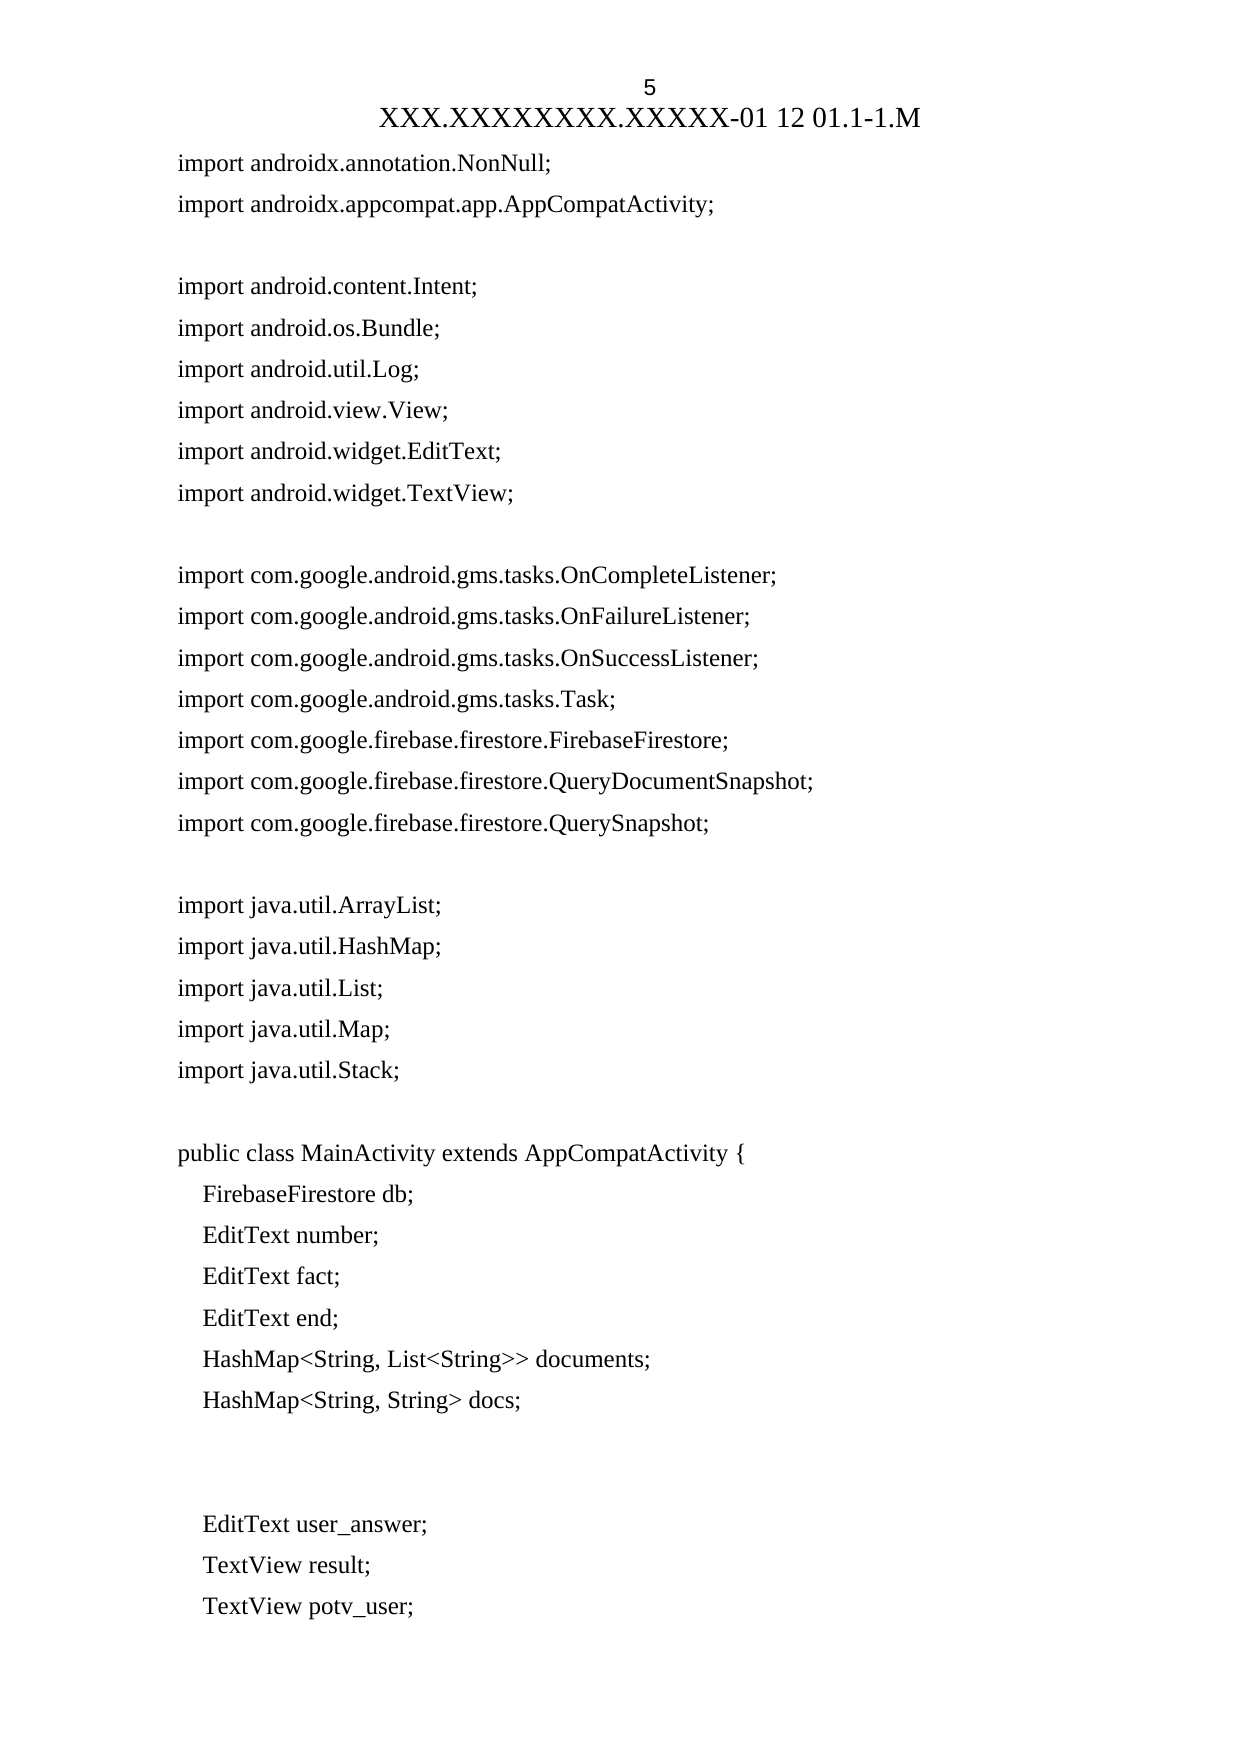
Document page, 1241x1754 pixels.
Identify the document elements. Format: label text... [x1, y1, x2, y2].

text import java.util.Map; [118, 1014, 1181, 1043]
text EditText user_answer; [118, 1509, 1181, 1538]
text import com.google.android.gms.tasks.Task; [118, 684, 1181, 713]
text HashMap<String, List<String>> documents; [118, 1344, 1181, 1373]
text HashMap<String, String> docs; [118, 1385, 1181, 1414]
text import android.util.Log; [118, 354, 1181, 383]
text import android.os.Bundle; [118, 313, 1181, 341]
text import java.util.List; [118, 973, 1181, 1001]
text import com.google.android.gms.tasks.OnFailureListener; [118, 601, 1181, 630]
text import com.google.firebase.firestore.FirebaseFirestore; [118, 725, 1181, 754]
text import com.google.android.gms.tasks.OnSuccessListener; [118, 643, 1181, 671]
text EditText fact; [118, 1261, 1181, 1290]
text FirebaseFirestore db; [118, 1179, 1181, 1208]
text import androidx.appcompat.app.AppCompatActivity; [118, 189, 1181, 218]
text import android.widget.EditText; [118, 436, 1181, 465]
text EditText end; [118, 1303, 1181, 1331]
text EditText number; [118, 1220, 1181, 1249]
text public class MainActivity extends AppCompatActivity { [118, 1138, 1181, 1166]
text import com.google.firebase.firestore.QueryDocumentSnapshot; [118, 766, 1181, 795]
text TextView potv_user; [118, 1591, 1181, 1620]
text import androidx.annotation.NonNull; [118, 148, 1181, 176]
text import android.widget.TextView; [118, 478, 1181, 506]
text import java.util.ArrayList; [118, 890, 1181, 919]
text import java.util.Stack; [118, 1055, 1181, 1084]
text import com.google.android.gms.tasks.OnCompleteListener; [118, 560, 1181, 589]
text import com.google.firebase.firestore.QuerySnapshot; [118, 808, 1181, 836]
text TextView result; [118, 1550, 1181, 1579]
text import java.util.HashMap; [118, 931, 1181, 960]
text import android.content.Intent; [118, 271, 1181, 300]
text import android.view.View; [118, 395, 1181, 424]
